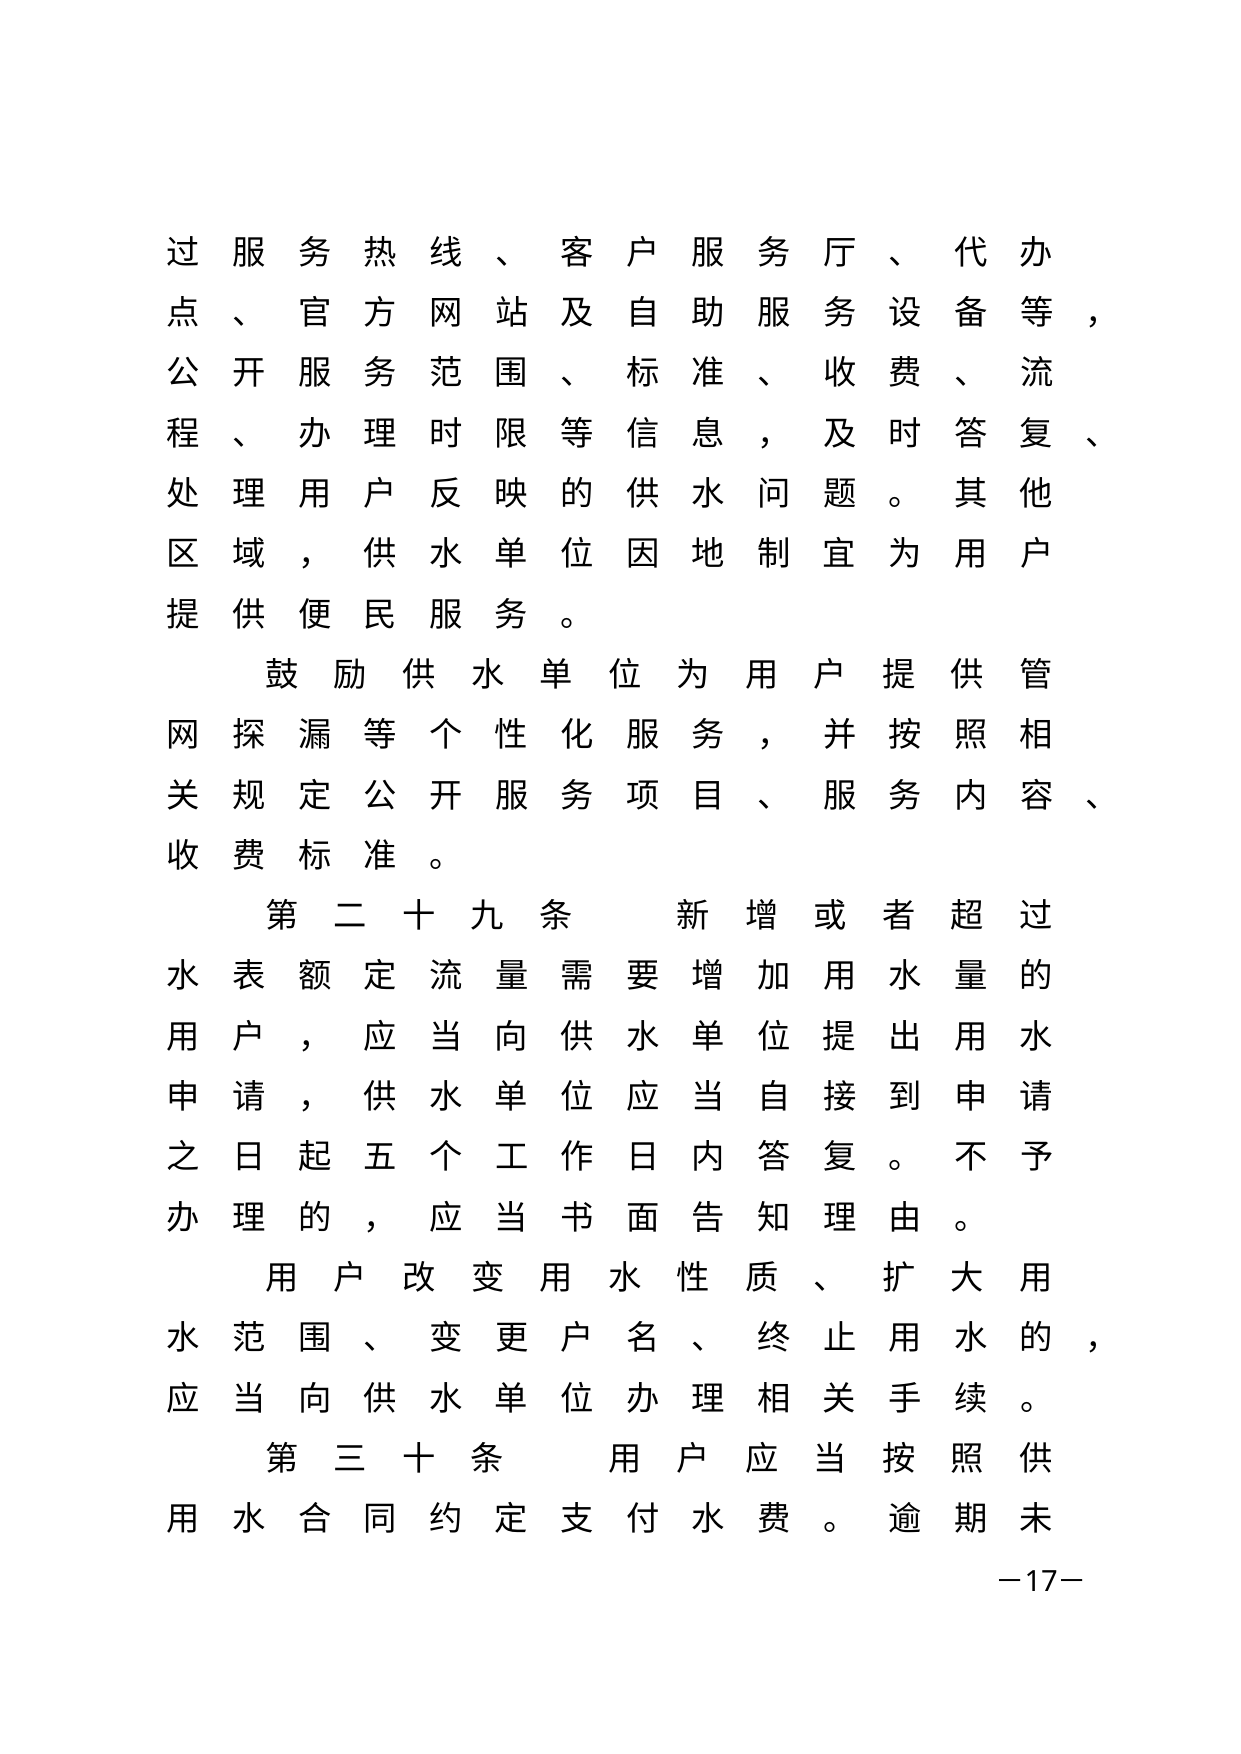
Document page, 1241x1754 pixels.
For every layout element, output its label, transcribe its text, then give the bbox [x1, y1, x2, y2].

text 第二十八条 城市供水管网覆盖区域，供水单位应当制定线上、线下用水报装办事指南，通过服务热线、客户服务厅、代办点、官方网站及自助服务设备等，公开服务范围、标准、收费、流程、办理时限等信息，及时答复、处理用户反映的供水问题。其他区域，供水单位因地制宜为用户提供便民服务。 [167, 219, 1085, 642]
text 第三十条 用户应当按照供用水合同约定支付水费。逾期未支付的，供水单位可以按照合同约定追究用户的违约责任。 [167, 1426, 1085, 1546]
text 鼓励供水单位为用户提供管网探漏等个性化服务，并按照相关规定公开服务项目、服务内容、收费标准。 [167, 642, 1085, 883]
text 用户改变用水性质、扩大用水范围、变更户名、终止用水的，应当向供水单位办理相关手续。 [167, 1245, 1085, 1426]
text 第二十九条 新增或者超过水表额定流量需要增加用水量的用户，应当向供水单位提出用水申请，供水单位应当自接到申请之日起五个工作日内答复。不予办理的，应当书面告知理由。 [167, 883, 1085, 1245]
